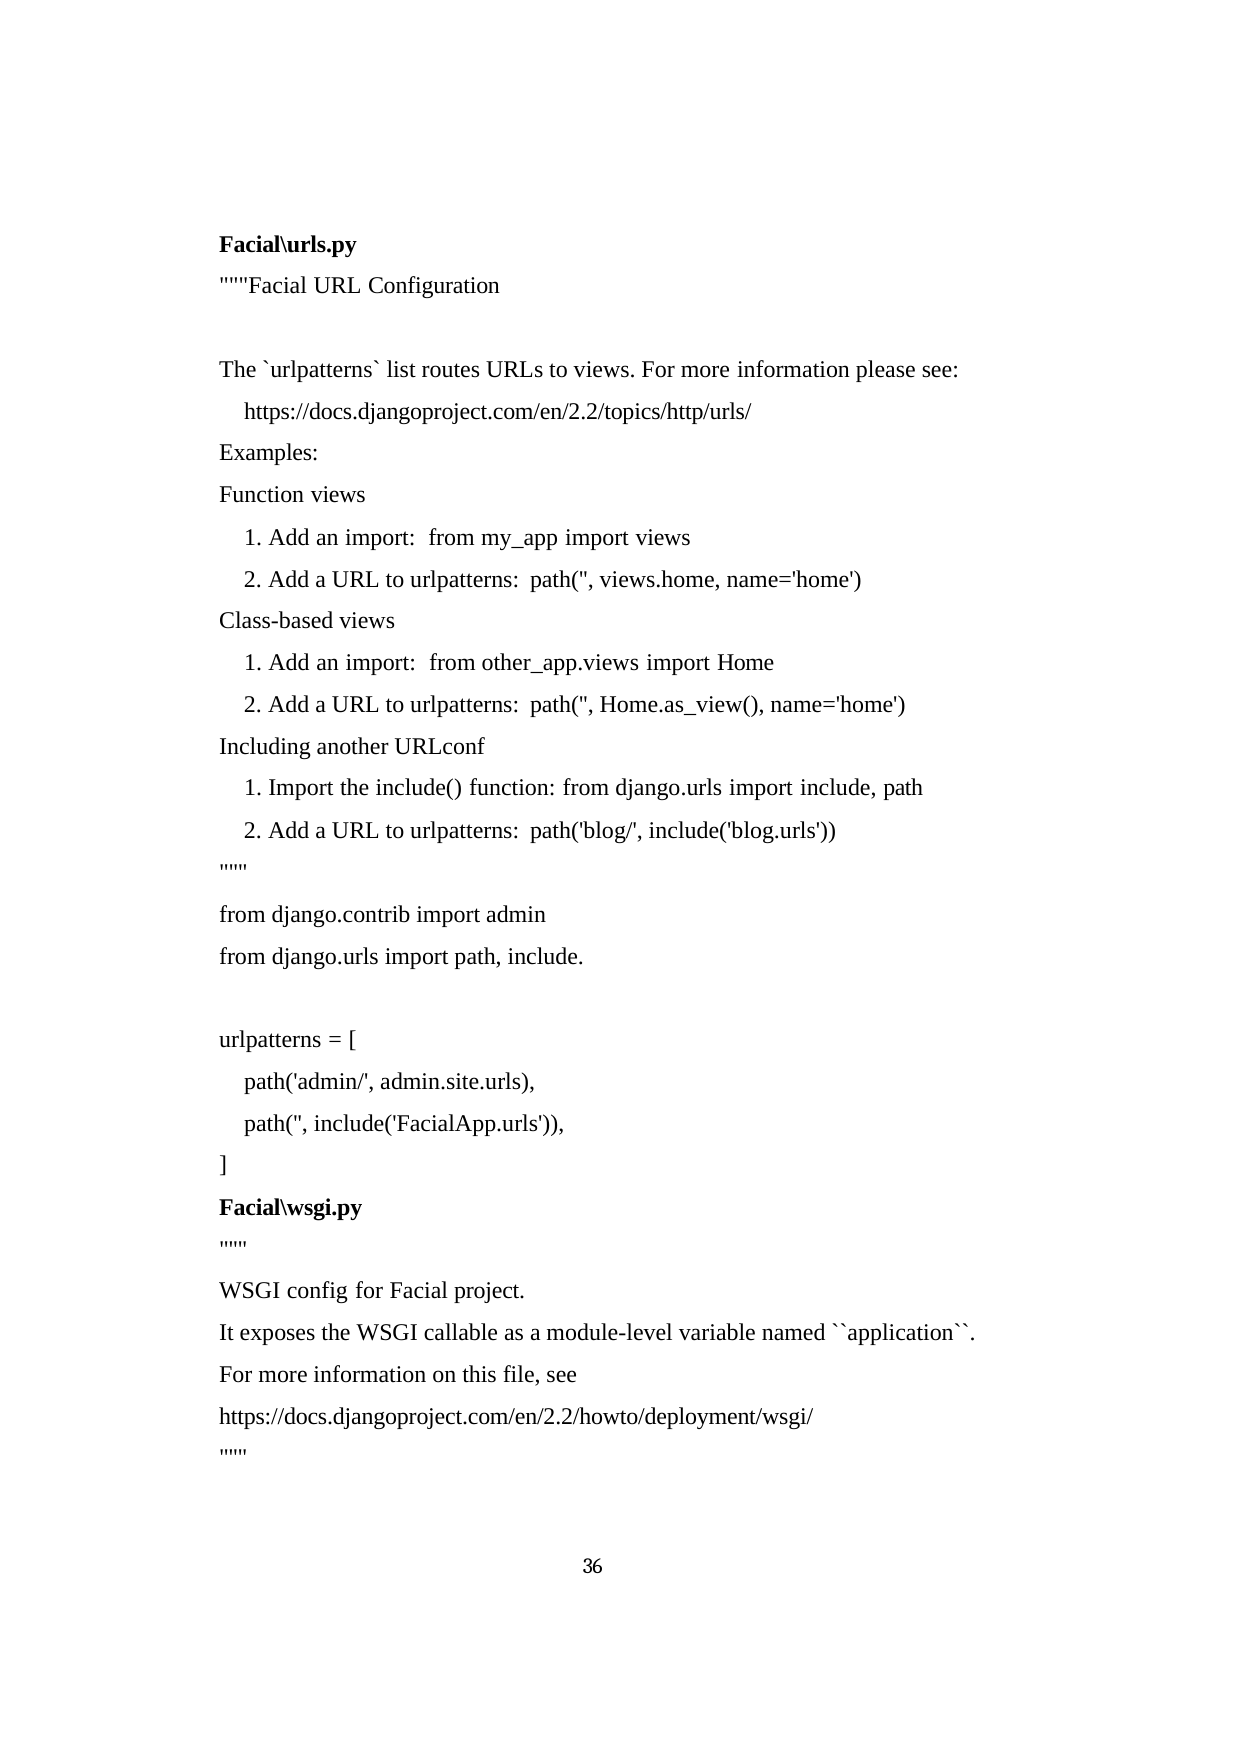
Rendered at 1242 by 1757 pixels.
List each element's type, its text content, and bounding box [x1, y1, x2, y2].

text urlpatterns = [ [219, 1025, 1169, 1053]
text Examples: [219, 439, 1169, 466]
text The `urlpatterns` list routes URLs to views. For more information please see: https://docs.djangoproject.com/en/2.2/topics/http/urls/ [219, 355, 1094, 424]
list Add a URL to urlpatterns: path('', Home.as_view(), name='home') Including another URLconf [219, 691, 916, 760]
text ] [219, 1150, 1169, 1178]
text path('admin/', admin.site.urls), path('', include('FacialApp.urls')), [244, 1067, 596, 1136]
text Function views [219, 481, 1169, 508]
list Add an import: from other_app.views import Home [244, 648, 1169, 676]
list Add an import: from my_app import views [244, 523, 1169, 551]
list Add a URL to urlpatterns: path('blog/', include('blog.urls')) """ [219, 816, 846, 886]
text """Facial URL Configuration [219, 271, 1169, 298]
text It exposes the WSGI callable as a module-level variable named ``application``. For more information on this file, see https://docs.djangoproject.com/en/2.2/howto/deployment/wsgi/ [219, 1318, 984, 1430]
text from django.contrib import admin from django.urls import path, include. [219, 900, 591, 969]
list Add a URL to urlpatterns: path('', views.home, name='home') Class-based views [219, 565, 872, 634]
text """ [219, 1234, 1169, 1262]
text Facial\wsgi.py [219, 1193, 1169, 1221]
list Import the include() function: from django.urls import include, path [244, 774, 1169, 801]
text WSGI config for Facial project. [219, 1277, 1169, 1304]
text Facial\urls.py [219, 229, 1169, 257]
text """ [219, 1444, 1169, 1471]
